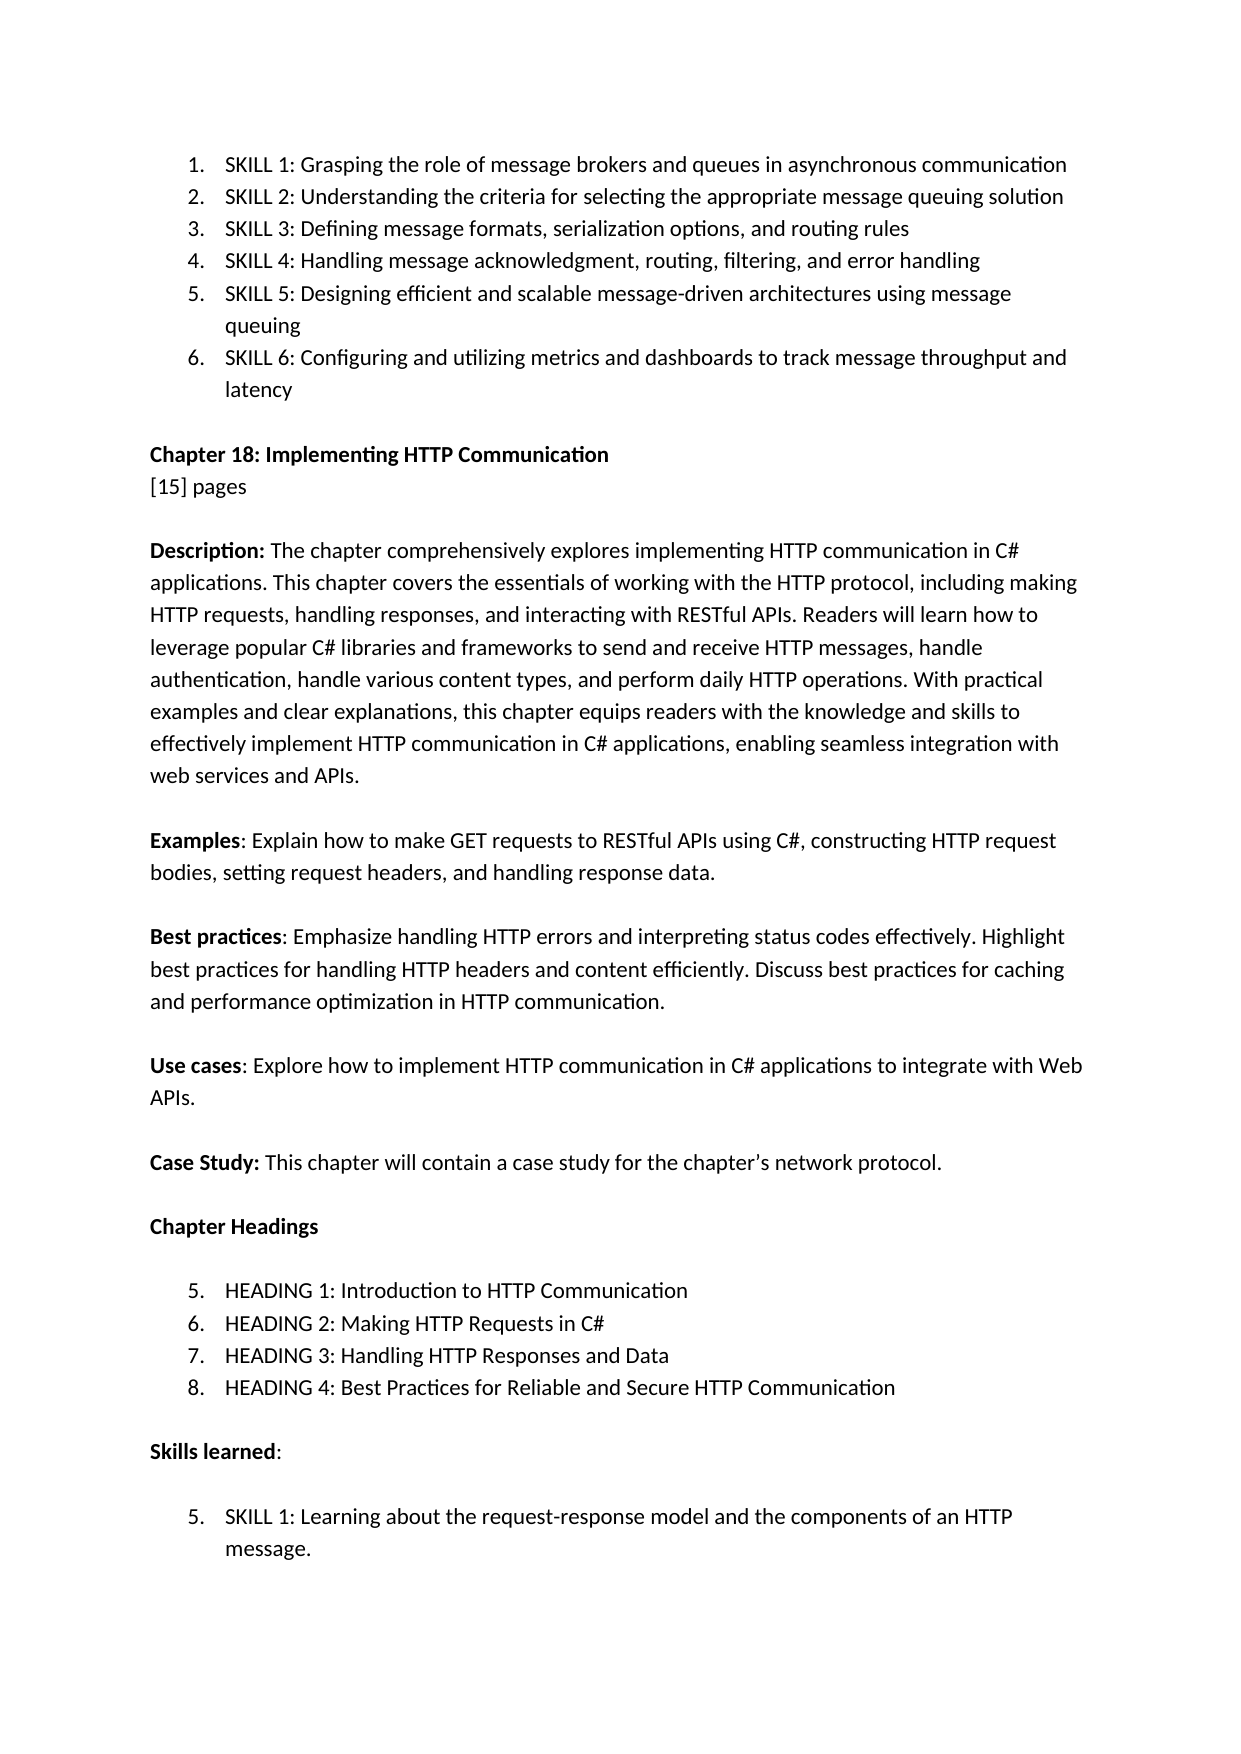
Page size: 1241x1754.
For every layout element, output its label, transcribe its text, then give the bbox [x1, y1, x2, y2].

list SKILL 1: Learning about the request-response model and the components of an HTTP message. [187, 1502, 1090, 1562]
list SKILL 3: Defining message formats, serialization options, and routing rules [187, 214, 1090, 242]
list HEADING 3: Handling HTTP Responses and Data [187, 1341, 1090, 1369]
text Skills learned: [150, 1437, 1090, 1466]
list SKILL 6: Configuring and utilizing metrics and dashboards to track message throughput and latency [187, 343, 1090, 403]
text [15] pages [150, 472, 1090, 500]
list SKILL 2: Understanding the criteria for selecting the appropriate message queuing solution [187, 182, 1090, 210]
text Best practices: Emphasize handling HTTP errors and interpreting status codes effectively. Highlight best practices for handling HTTP headers and content efficiently. Discuss best practices for caching and performance optimization in HTTP communication. [150, 922, 1090, 1015]
text Examples: Explain how to make GET requests to RESTful APIs using C#, constructing HTTP request bodies, setting request headers, and handling response data. [150, 826, 1090, 886]
text Description: The chapter comprehensively explores implementing HTTP communication in C# applications. This chapter covers the essentials of working with the HTTP protocol, including making HTTP requests, handling responses, and interacting with RESTful APIs. Readers will learn how to leverage popular C# libraries and frameworks to send and receive HTTP messages, handle authentication, handle various content types, and perform daily HTTP operations. With practical examples and clear explanations, this chapter equips readers with the knowledge and skills to effectively implement HTTP communication in C# applications, enabling seamless integration with web services and APIs. [150, 536, 1090, 789]
text Use cases: Explore how to implement HTTP communication in C# applications to integrate with Web APIs. [150, 1051, 1090, 1111]
list HEADING 4: Best Practices for Reliable and Secure HTTP Communication [187, 1373, 1090, 1401]
list SKILL 4: Handling message acknowledgment, routing, filtering, and error handling [187, 247, 1090, 274]
list HEADING 2: Making HTTP Requests in C# [187, 1309, 1090, 1337]
list SKILL 5: Designing efficient and scalable message-driven architectures using message queuing [187, 279, 1090, 339]
list HEADING 1: Introduction to HTTP Communication [187, 1277, 1090, 1304]
text Chapter 18: Implementing HTTP Communication [150, 440, 1090, 468]
text Chapter Headings [150, 1212, 1090, 1240]
text Case Study: This chapter will contain a case study for the chapter’s network protocol. [150, 1148, 1090, 1176]
list SKILL 1: Grasping the role of message brokers and queues in asynchronous communication [187, 150, 1090, 178]
